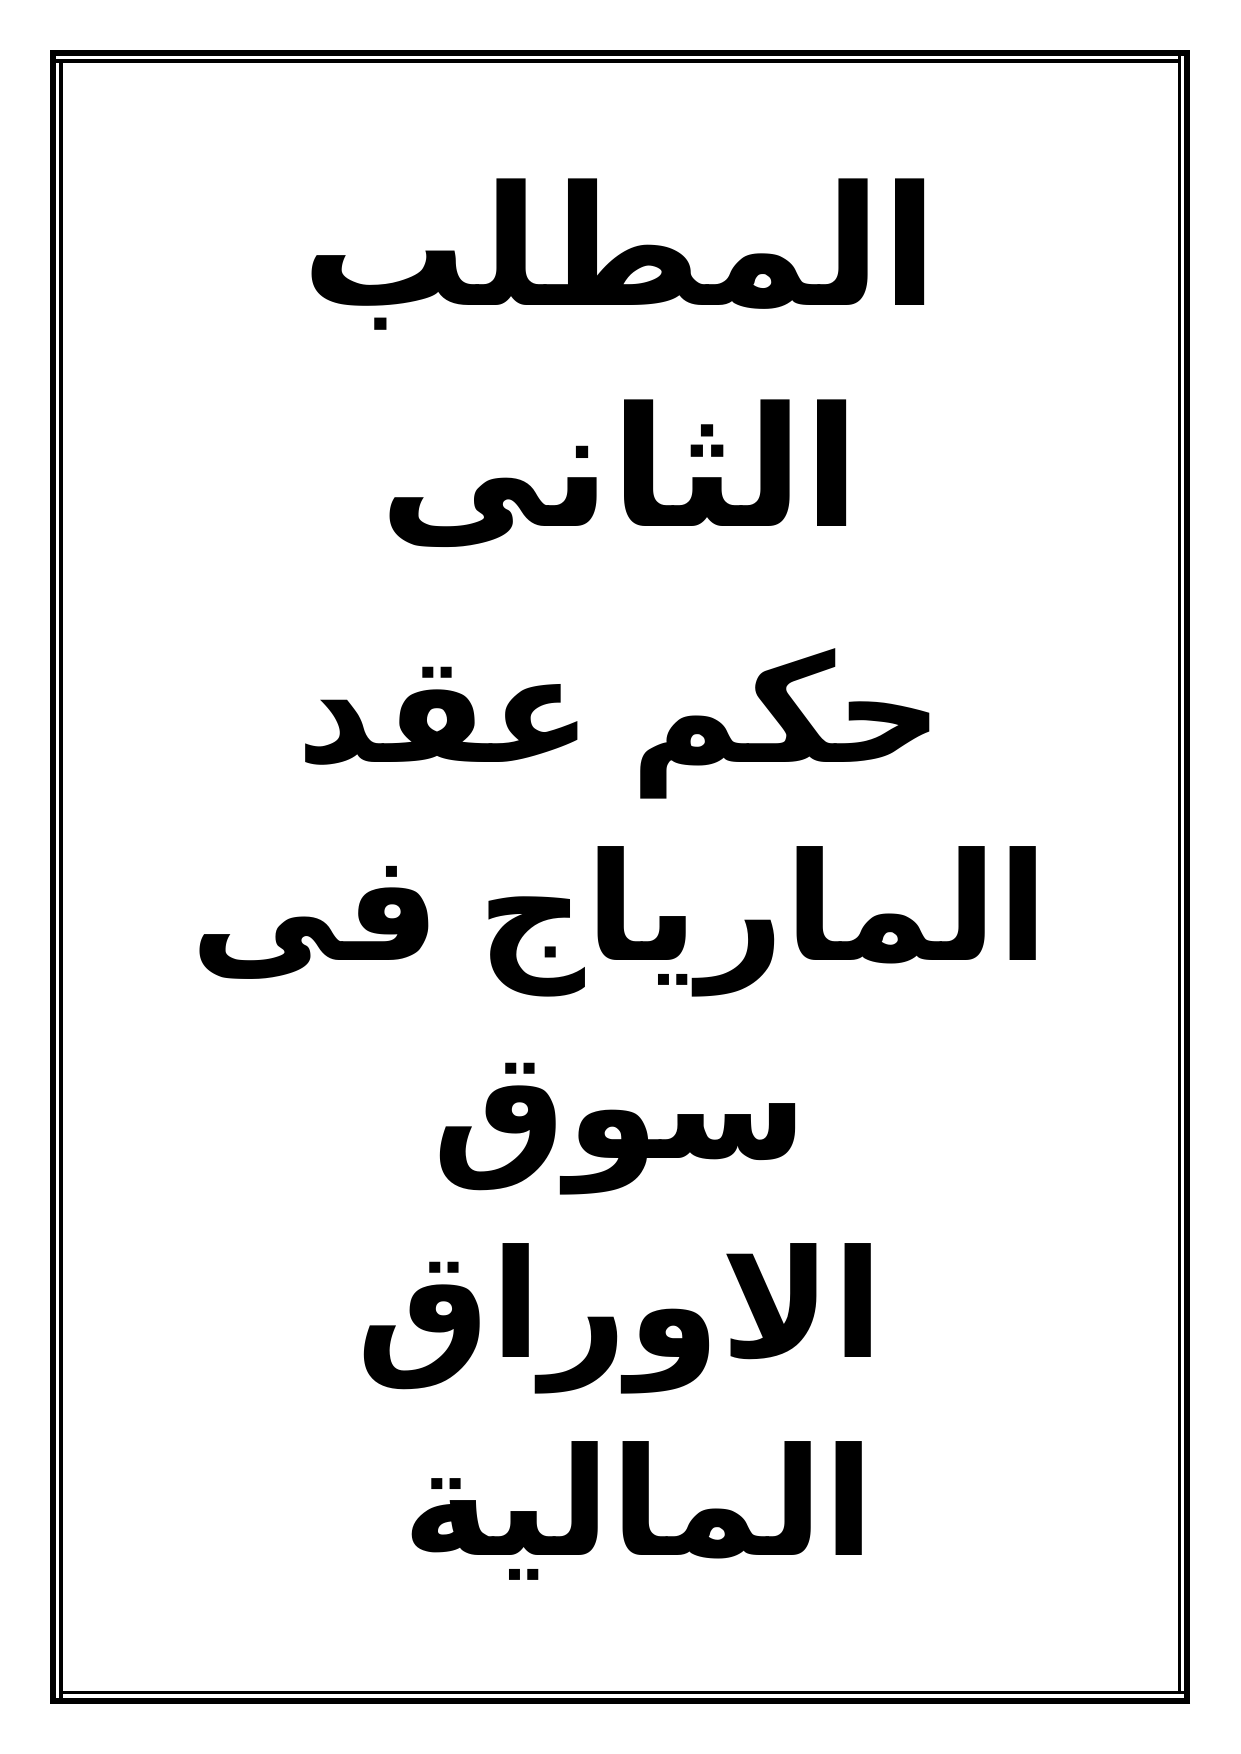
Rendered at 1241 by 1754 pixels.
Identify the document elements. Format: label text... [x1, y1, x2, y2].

subtitle المطلب الثانى [150, 150, 1090, 562]
subtitle حكم عقد المارياج فى سوق الاوراق المالية [150, 622, 1090, 1588]
